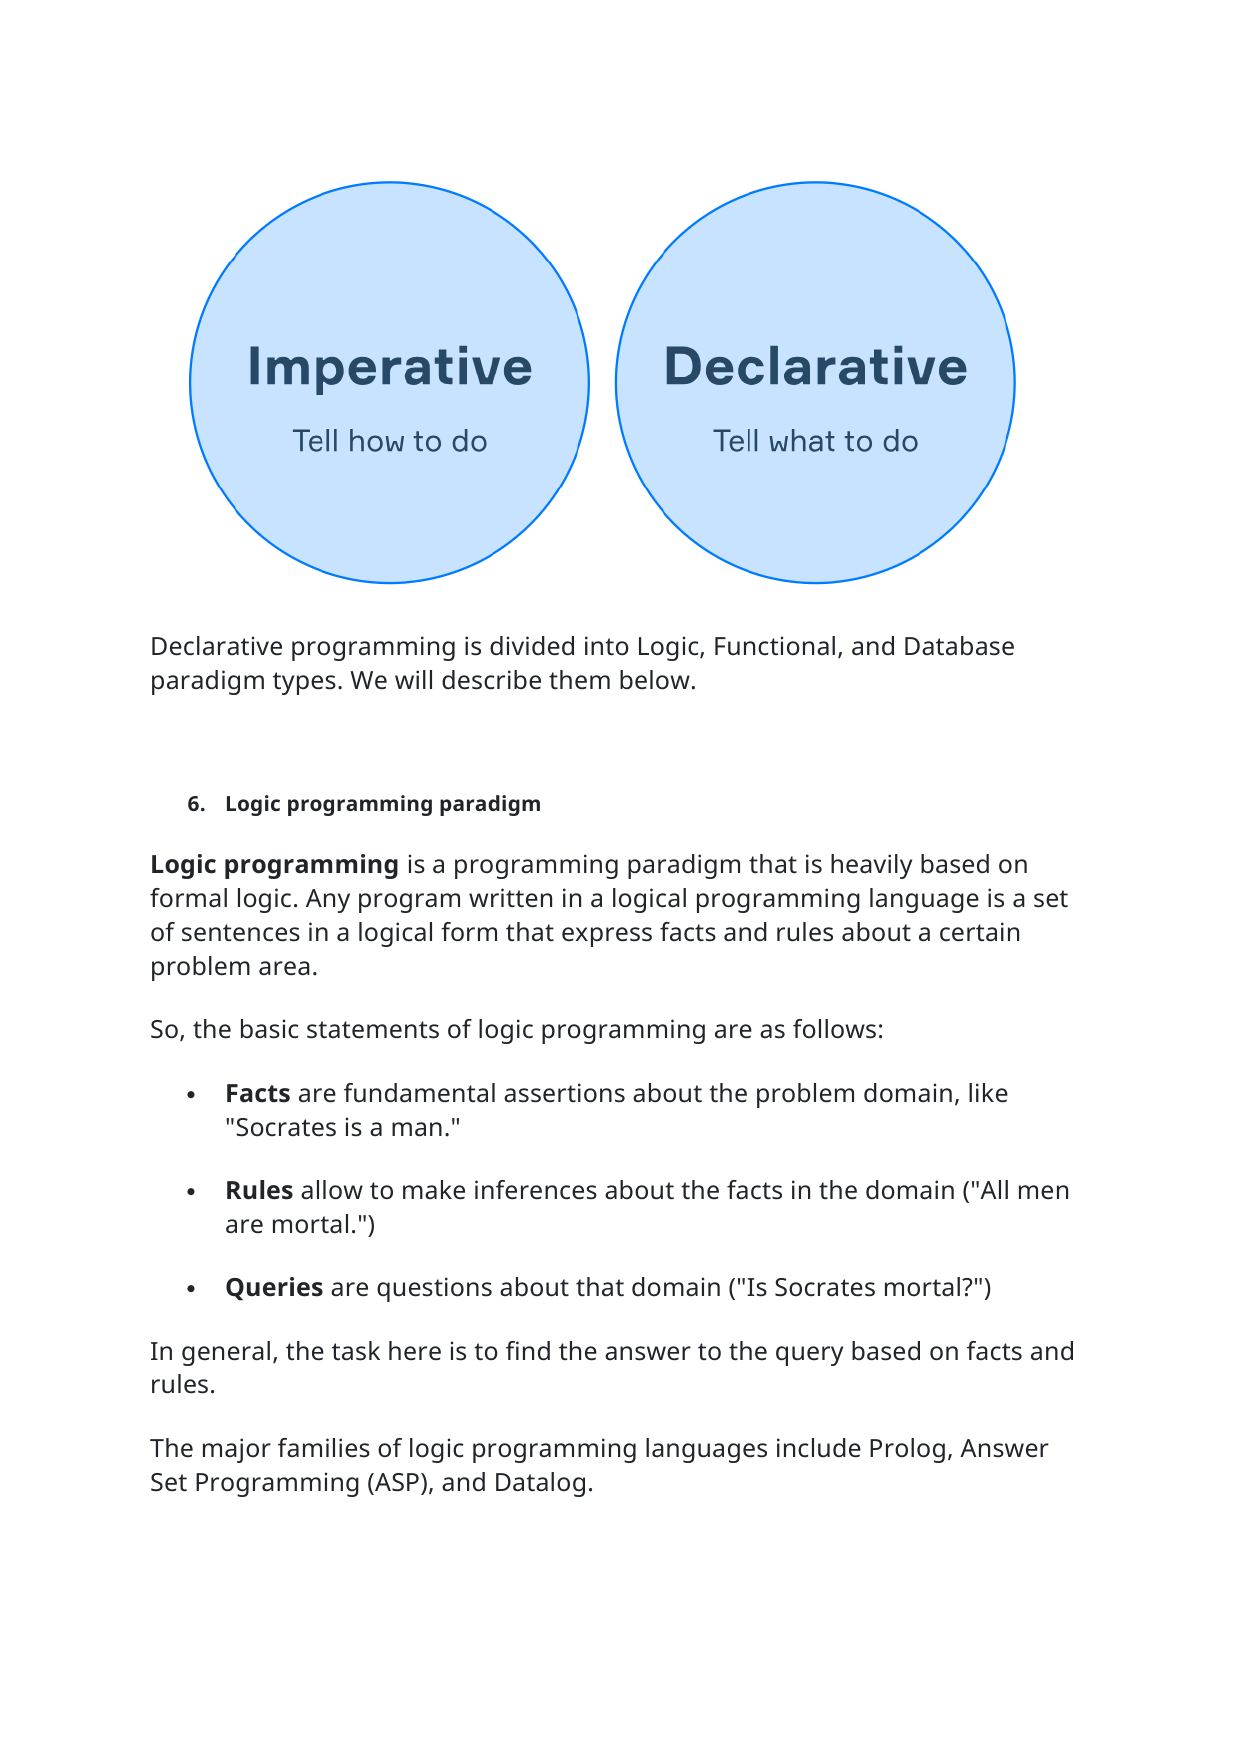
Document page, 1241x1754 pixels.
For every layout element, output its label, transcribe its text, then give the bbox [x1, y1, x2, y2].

list Facts are fundamental assertions about the problem domain, like "Socrates is a man." [187, 1075, 1090, 1143]
list Rules allow to make inferences about the facts in the domain ("All men are mortal.") [187, 1173, 1090, 1241]
text So, the basic statements of logic programming are as follows: [150, 1012, 1090, 1046]
text In general, the task here is to find the answer to the query based on facts and rules. [150, 1333, 1090, 1401]
text Logic programming is a programming paradigm that is heavily based on formal logic. Any program written in a logical programming language is a set of sentences in a logical form that express facts and rules about a certain problem area. [150, 847, 1090, 983]
picture [150, 150, 1091, 600]
list Logic programming paradigm [187, 789, 1090, 817]
text The major families of logic programming languages include Prolog, Answer Set Programming (ASP), and Datalog. [150, 1430, 1090, 1498]
text Declarative programming is divided into Logic, Functional, and Database paradigm types. We will describe them below. [150, 628, 1090, 697]
list Queries are questions about that domain ("Is Socrates mortal?") [187, 1270, 1090, 1304]
